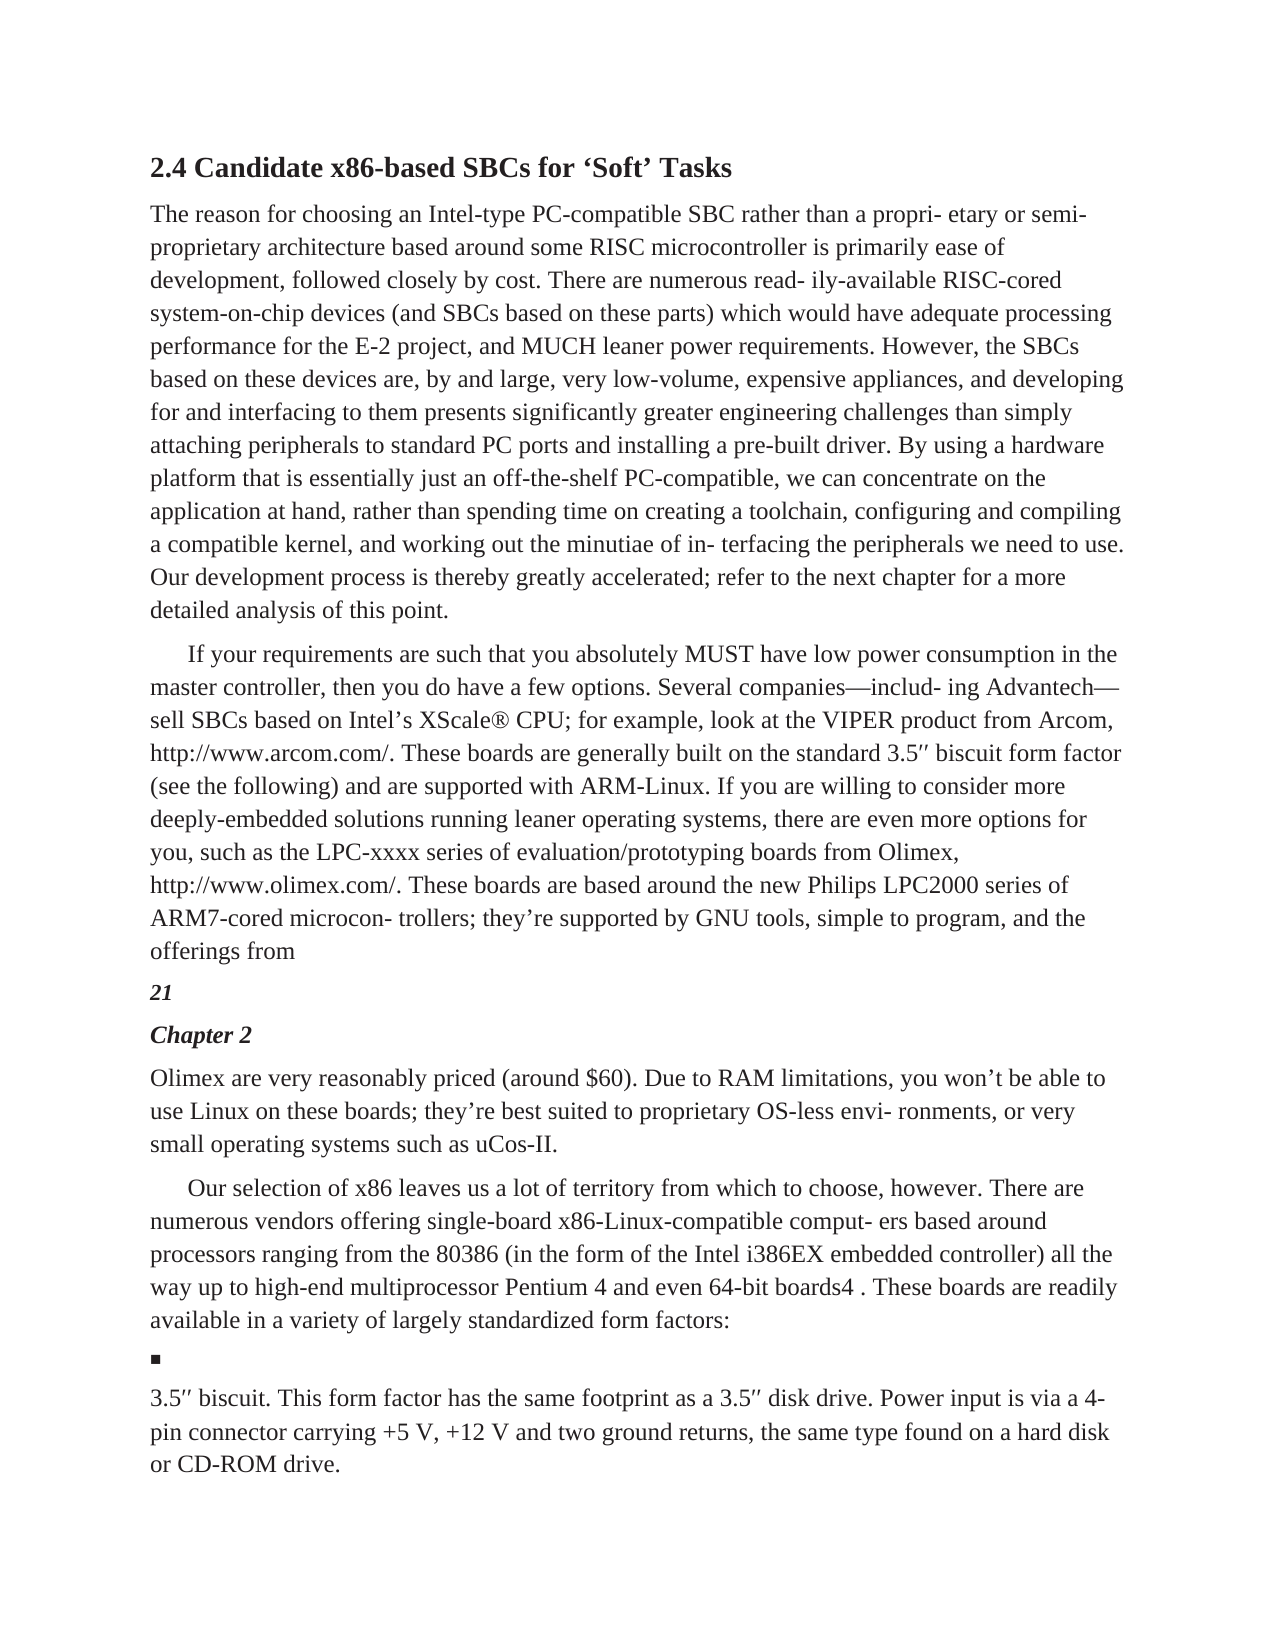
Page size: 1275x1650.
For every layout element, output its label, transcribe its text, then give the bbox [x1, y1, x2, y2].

text The reason for choosing an Intel-type PC-compatible SBC rather than a propri- etary or semi-proprietary architecture based around some RISC microcontroller is primarily ease of development, followed closely by cost. There are numerous read- ily-available RISC-cored system-on-chip devices (and SBCs based on these parts) which would have adequate processing performance for the E-2 project, and MUCH leaner power requirements. However, the SBCs based on these devices are, by and large, very low-volume, expensive appliances, and developing for and interfacing to them presents significantly greater engineering challenges than simply attaching peripherals to standard PC ports and installing a pre-built driver. By using a hardware platform that is essentially just an off-the-shelf PC-compatible, we can concentrate on the application at hand, rather than spending time on creating a toolchain, configuring and compiling a compatible kernel, and working out the minutiae of in- terfacing the peripherals we need to use. Our development process is thereby greatly accelerated; refer to the next chapter for a more detailed analysis of this point. [150, 199, 1125, 624]
text Our selection of x86 leaves us a lot of territory from which to choose, however. There are numerous vendors offering single-board x86-Linux-compatible comput- ers based around processors ranging from the 80386 (in the form of the Intel i386EX embedded controller) all the way up to high-end multiprocessor Pentium 4 and even 64-bit boards4 . These boards are readily available in a variety of largely standardized form factors: [150, 1173, 1125, 1334]
text 2.4 Candidate x86-based SBCs for ‘Soft’ Tasks [150, 150, 1125, 183]
text ■ [150, 1348, 1125, 1370]
text Chapter 2 [150, 1020, 1125, 1049]
text 3.5′′ biscuit. This form factor has the same footprint as a 3.5′′ disk drive. Power input is via a 4-pin connector carrying +5 V, +12 V and two ground returns, the same type found on a hard disk or CD-ROM drive. [150, 1383, 1125, 1478]
text 21 [150, 979, 1125, 1006]
text Olimex are very reasonably priced (around $60). Due to RAM limitations, you won’t be able to use Linux on these boards; they’re best suited to proprietary OS-less envi- ronments, or very small operating systems such as uCos-II. [150, 1063, 1125, 1158]
text If your requirements are such that you absolutely MUST have low power consumption in the master controller, then you do have a few options. Several companies—includ- ing Advantech—sell SBCs based on Intel’s XScale® CPU; for example, look at the VIPER product from Arcom, http://www.arcom.com/. These boards are generally built on the standard 3.5′′ biscuit form factor (see the following) and are supported with ARM-Linux. If you are willing to consider more deeply-embedded solutions running leaner operating systems, there are even more options for you, such as the LPC-xxxx series of evaluation/prototyping boards from Olimex, http://www.olimex.com/. These boards are based around the new Philips LPC2000 series of ARM7-cored microcon- trollers; they’re supported by GNU tools, simple to program, and the offerings from [150, 639, 1125, 964]
